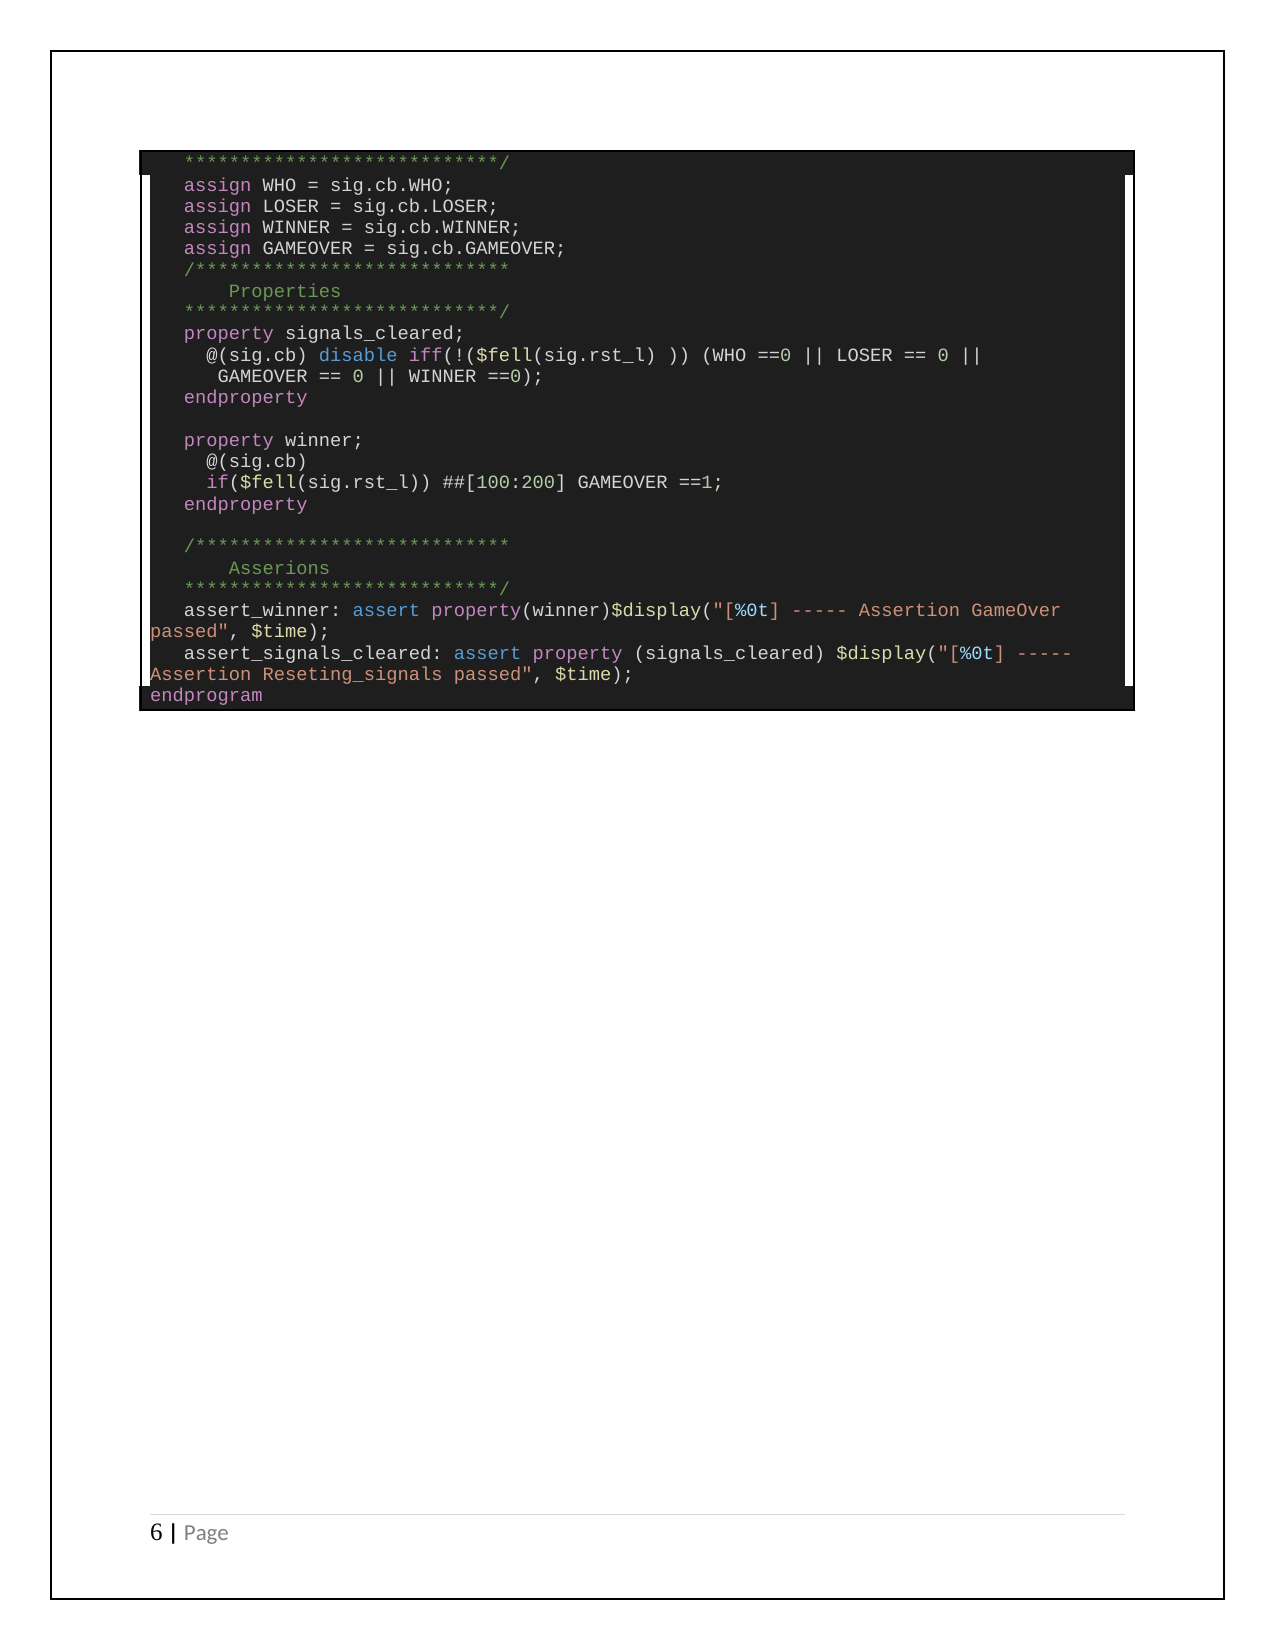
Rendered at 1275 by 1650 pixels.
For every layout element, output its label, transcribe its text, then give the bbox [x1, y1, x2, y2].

text assert_signals_cleared: assert property (signals_cleared) $display("[%0t] ----- Assertion Reseting_signals passed", $time); [150, 643, 1125, 682]
text assign GAMEOVER = sig.cb.GAMEOVER; [150, 239, 1125, 260]
text property signals_cleared; [150, 324, 1125, 345]
text @(sig.cb) [150, 452, 1125, 473]
text endproperty [150, 388, 1125, 409]
text Properties [150, 282, 1125, 303]
text endproperty [150, 494, 1125, 516]
text assign WINNER = sig.cb.WINNER; [150, 218, 1125, 239]
text endprogram [142, 682, 1133, 709]
text ****************************/ [150, 303, 1125, 324]
text @(sig.cb) disable iff(!($fell(sig.rst_l) )) (WHO ==0 || LOSER == 0 || [150, 345, 1125, 367]
text GAMEOVER == 0 || WINNER ==0); [150, 367, 1125, 388]
text if($fell(sig.rst_l)) ##[100:200] GAMEOVER ==1; [150, 473, 1125, 494]
text assign WHO = sig.cb.WHO; [150, 175, 1125, 197]
text assign LOSER = sig.cb.LOSER; [150, 197, 1125, 218]
text ****************************/ [142, 152, 1133, 175]
text assert_winner: assert property(winner)$display("[%0t] ----- Assertion GameOver passed", $time); [150, 601, 1125, 643]
text ****************************/ [150, 580, 1125, 601]
text Asserions [150, 558, 1125, 580]
text /**************************** [150, 260, 1125, 282]
text property winner; [150, 431, 1125, 452]
text /**************************** [150, 537, 1125, 558]
